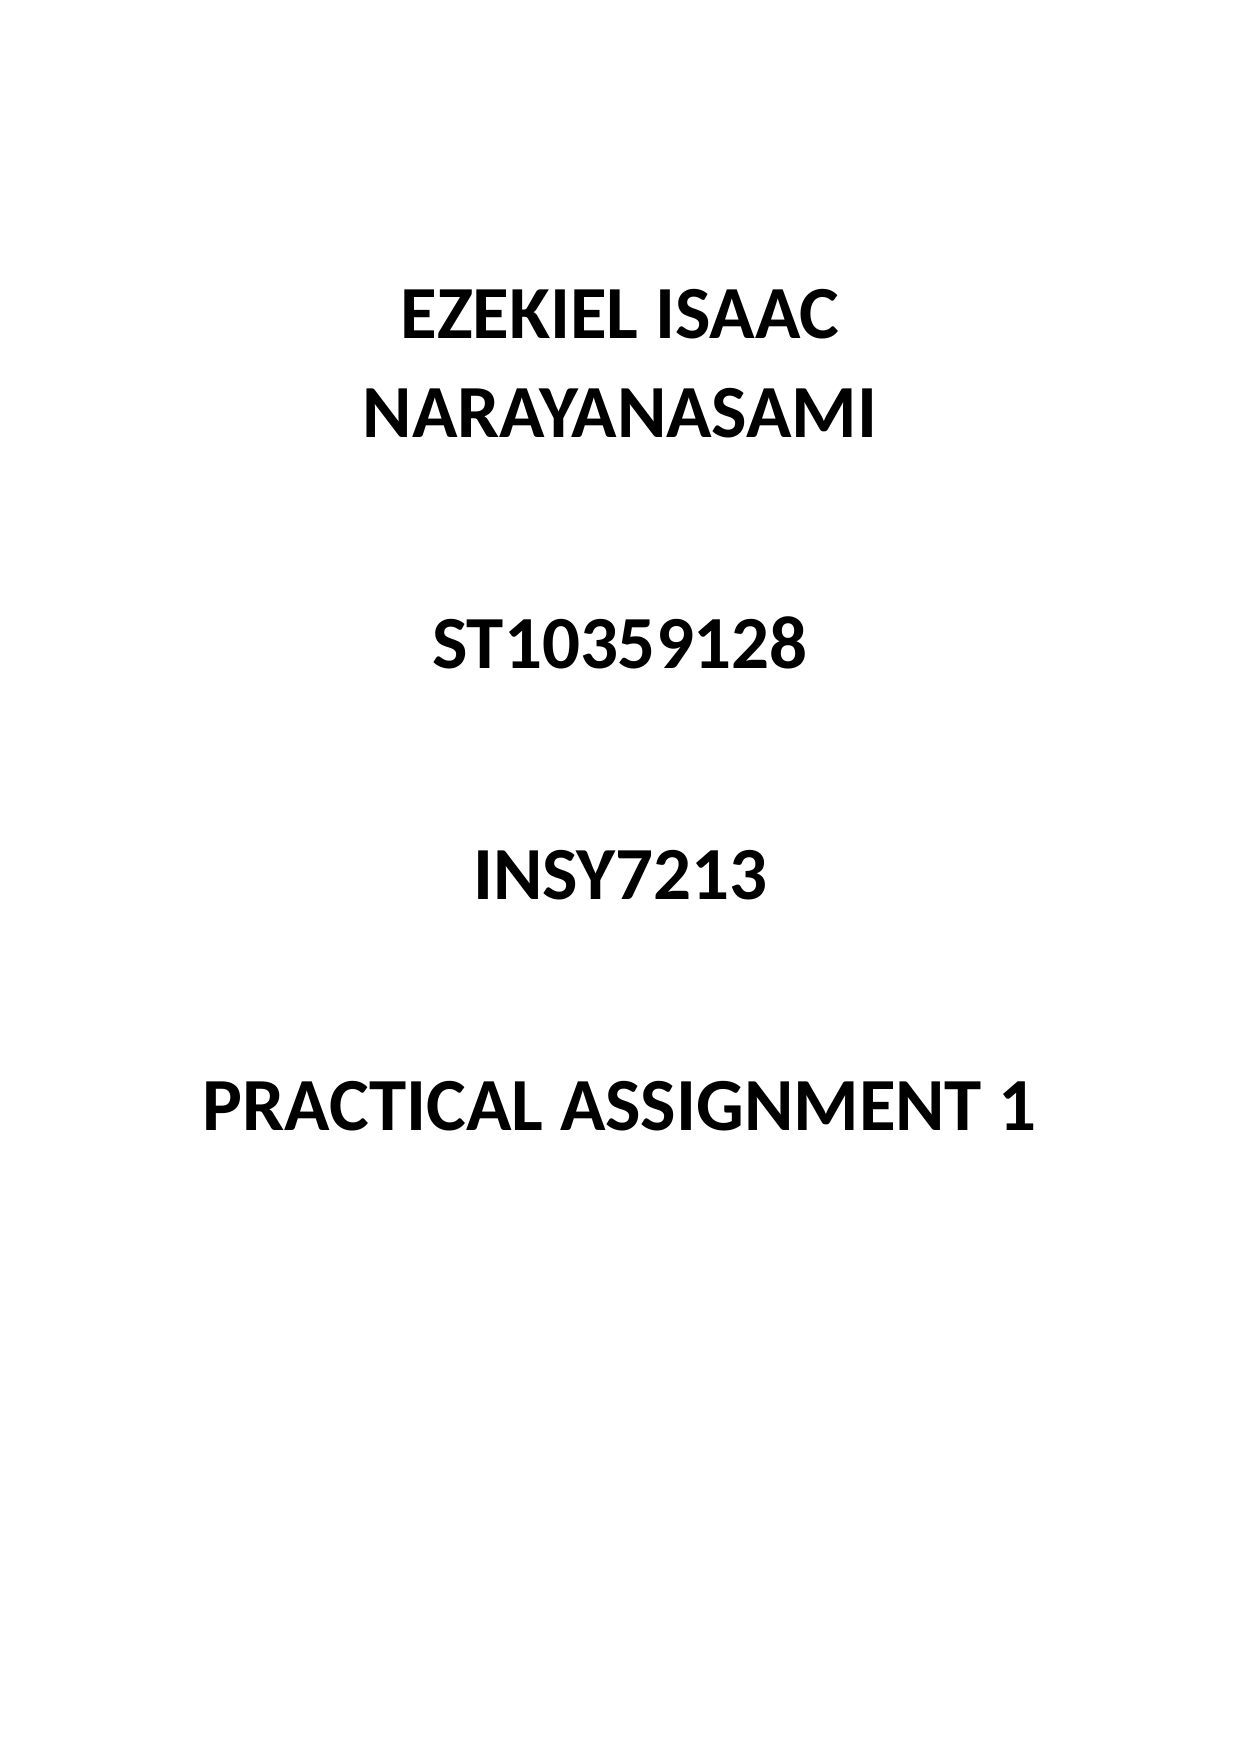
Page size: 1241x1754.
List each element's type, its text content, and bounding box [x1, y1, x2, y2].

text PRACTICAL ASSIGNMENT 1 [150, 1057, 1090, 1149]
text INSY7213 [150, 826, 1090, 918]
text ST10359128 [150, 595, 1090, 687]
text EZEKIEL ISAAC NARAYANASAMI [150, 266, 1090, 456]
